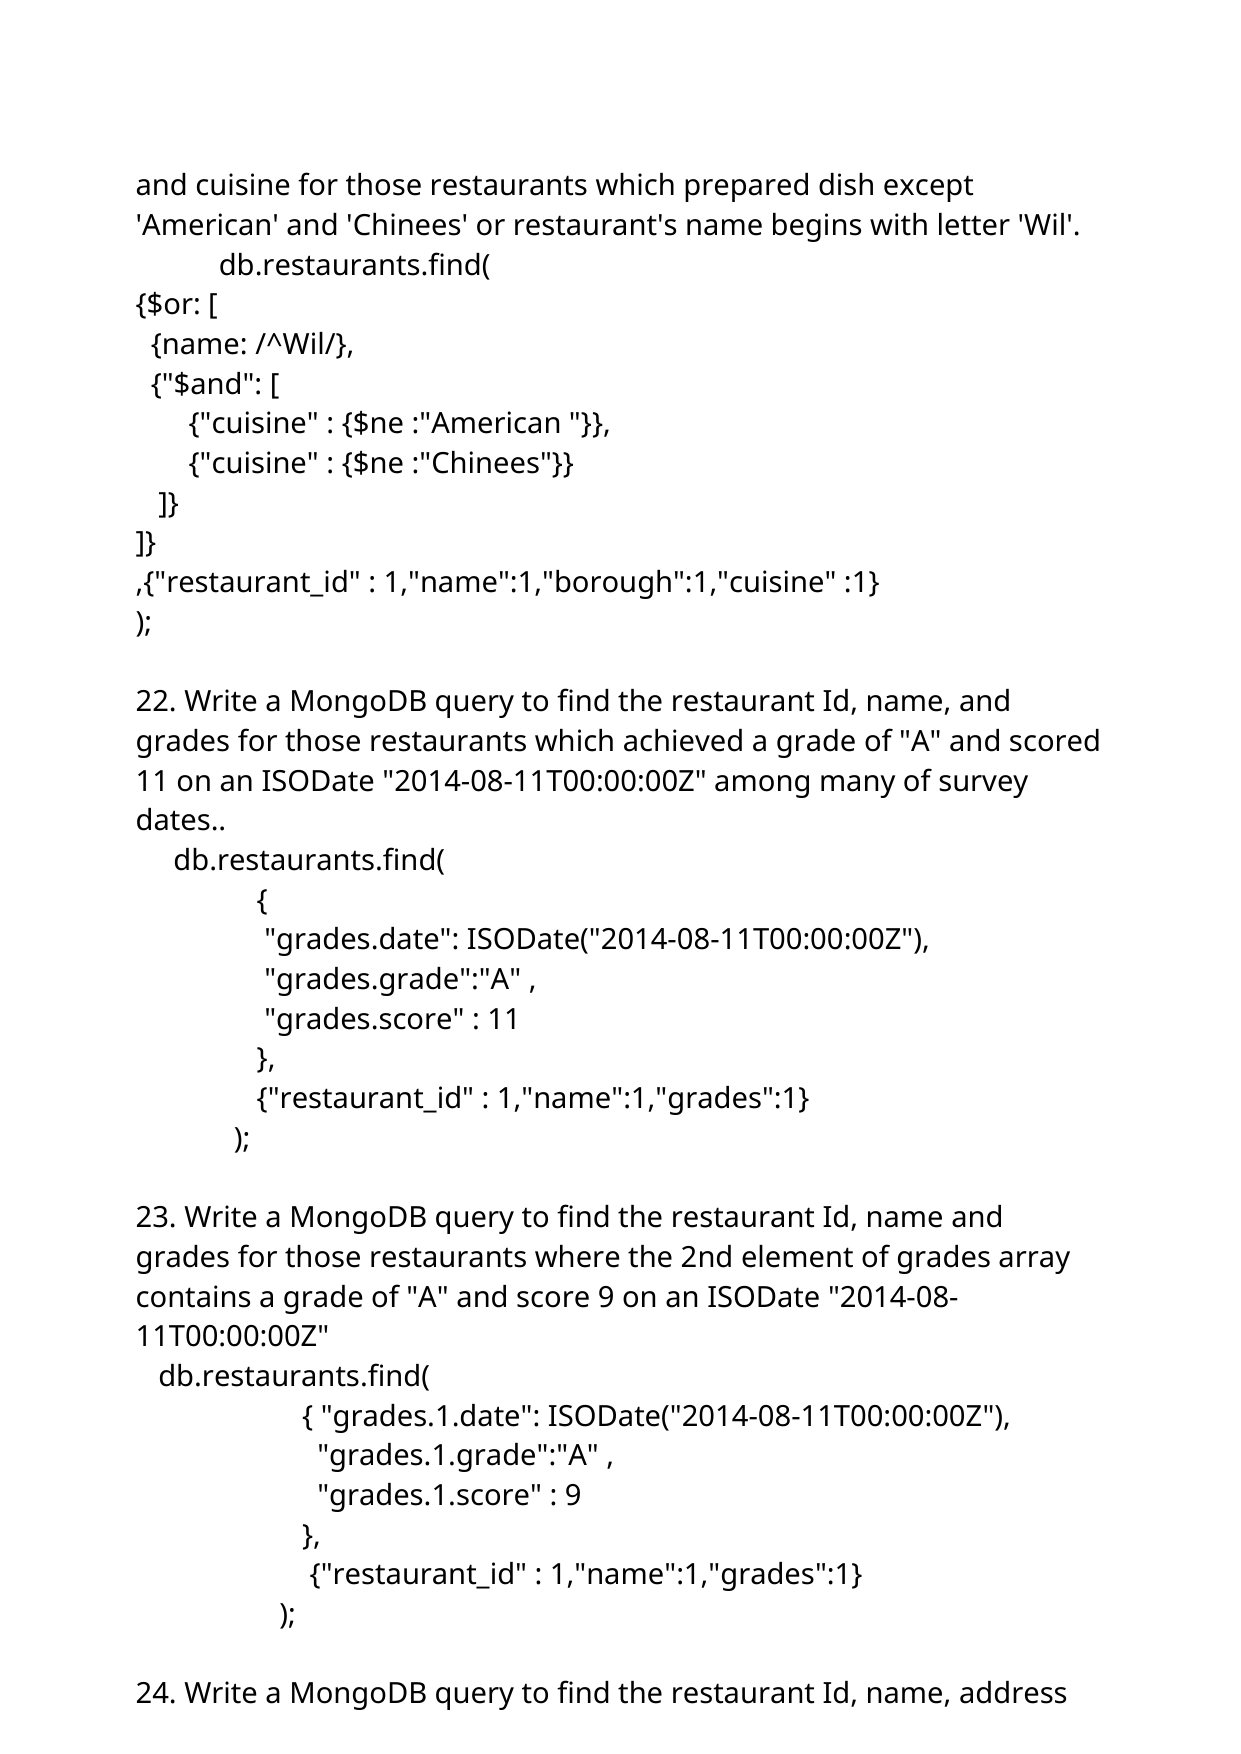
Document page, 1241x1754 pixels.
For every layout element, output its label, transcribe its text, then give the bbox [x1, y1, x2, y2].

text ,{"restaurant_id" : 1,"name":1,"borough":1,"cuisine" :1} [135, 561, 1105, 601]
text "grades.date": ISODate("2014-08-11T00:00:00Z"), [135, 919, 1105, 958]
text ); [135, 1117, 1105, 1157]
text ]} [135, 522, 1105, 561]
text "grades.1.score" : 9 [135, 1474, 1105, 1514]
text {"restaurant_id" : 1,"name":1,"grades":1} [135, 1554, 1105, 1593]
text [135, 164, 1105, 244]
text {"$and": [ [135, 363, 1105, 403]
text {"cuisine" : {$ne :"Chinees"}} [135, 442, 1105, 482]
text ); [135, 601, 1105, 641]
text db.restaurants.find( [135, 1355, 1105, 1395]
text db.restaurants.find( [135, 244, 1105, 284]
text "grades.grade":"A" , [135, 958, 1105, 998]
text }, [135, 1038, 1105, 1077]
text ); [135, 1593, 1105, 1633]
text {"restaurant_id" : 1,"name":1,"grades":1} [135, 1077, 1105, 1117]
text 22. Write a MongoDB query to find the restaurant Id, name, and grades for those restaurants which achieved a grade of "A" and scored 11 on an ISODate "2014-08-11T00:00:00Z" among many of survey dates.. [135, 681, 1105, 839]
text }, [135, 1514, 1105, 1554]
text { [135, 879, 1105, 919]
text "grades.1.grade":"A" , [135, 1434, 1105, 1474]
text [135, 1673, 1105, 1712]
text {$or: [ [135, 284, 1105, 323]
text ]} [135, 482, 1105, 522]
text { "grades.1.date": ISODate("2014-08-11T00:00:00Z"), [135, 1395, 1105, 1434]
text 23. Write a MongoDB query to find the restaurant Id, name and grades for those restaurants where the 2nd element of grades array contains a grade of "A" and score 9 on an ISODate "2014-08-11T00:00:00Z" [135, 1196, 1105, 1355]
text {"cuisine" : {$ne :"American "}}, [135, 403, 1105, 442]
text db.restaurants.find( [135, 839, 1105, 879]
text {name: /^Wil/}, [135, 323, 1105, 363]
text "grades.score" : 11 [135, 998, 1105, 1038]
